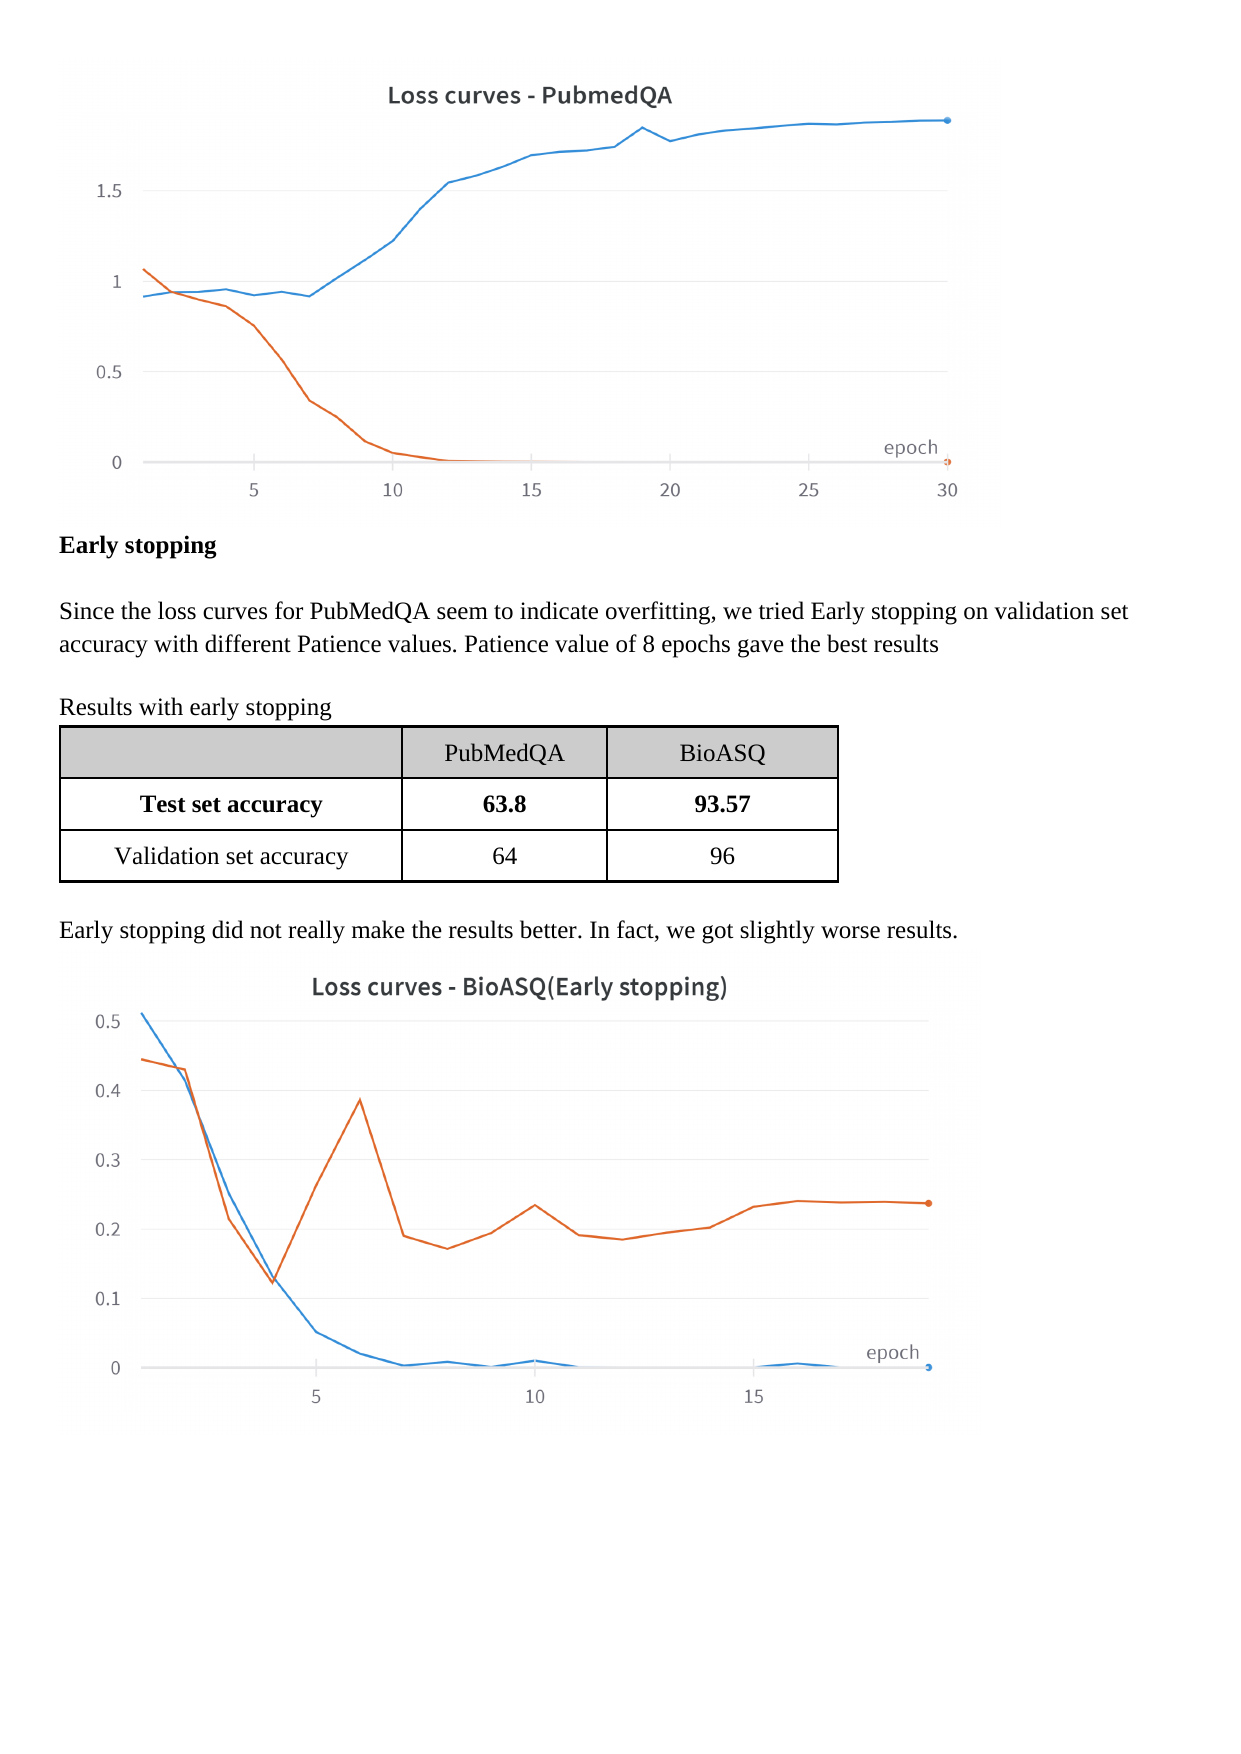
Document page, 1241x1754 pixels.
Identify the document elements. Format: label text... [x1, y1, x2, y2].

picture [58, 948, 981, 1435]
text Results with early stopping [59, 692, 1181, 721]
picture [58, 58, 1001, 527]
table_cell 96 [608, 831, 837, 880]
table_cell 93.57 [608, 779, 837, 829]
table_cell Test set accuracy [61, 779, 401, 829]
table_header [61, 728, 401, 777]
text Since the loss curves for PubMedQA seem to indicate overfitting, we tried Early stopping on validation set accuracy with different Patience values. Patience value of 8 epochs gave the best results [59, 596, 1181, 658]
table_cell Validation set accuracy [61, 831, 401, 880]
text Early stopping [59, 530, 1181, 559]
table_cell 63.8 [403, 779, 606, 829]
table_cell 64 [403, 831, 606, 880]
table_header PubMedQA [403, 728, 606, 777]
table_header BioASQ [608, 728, 837, 777]
text Early stopping did not really make the results better. In fact, we got slightly worse results. [59, 915, 1181, 944]
